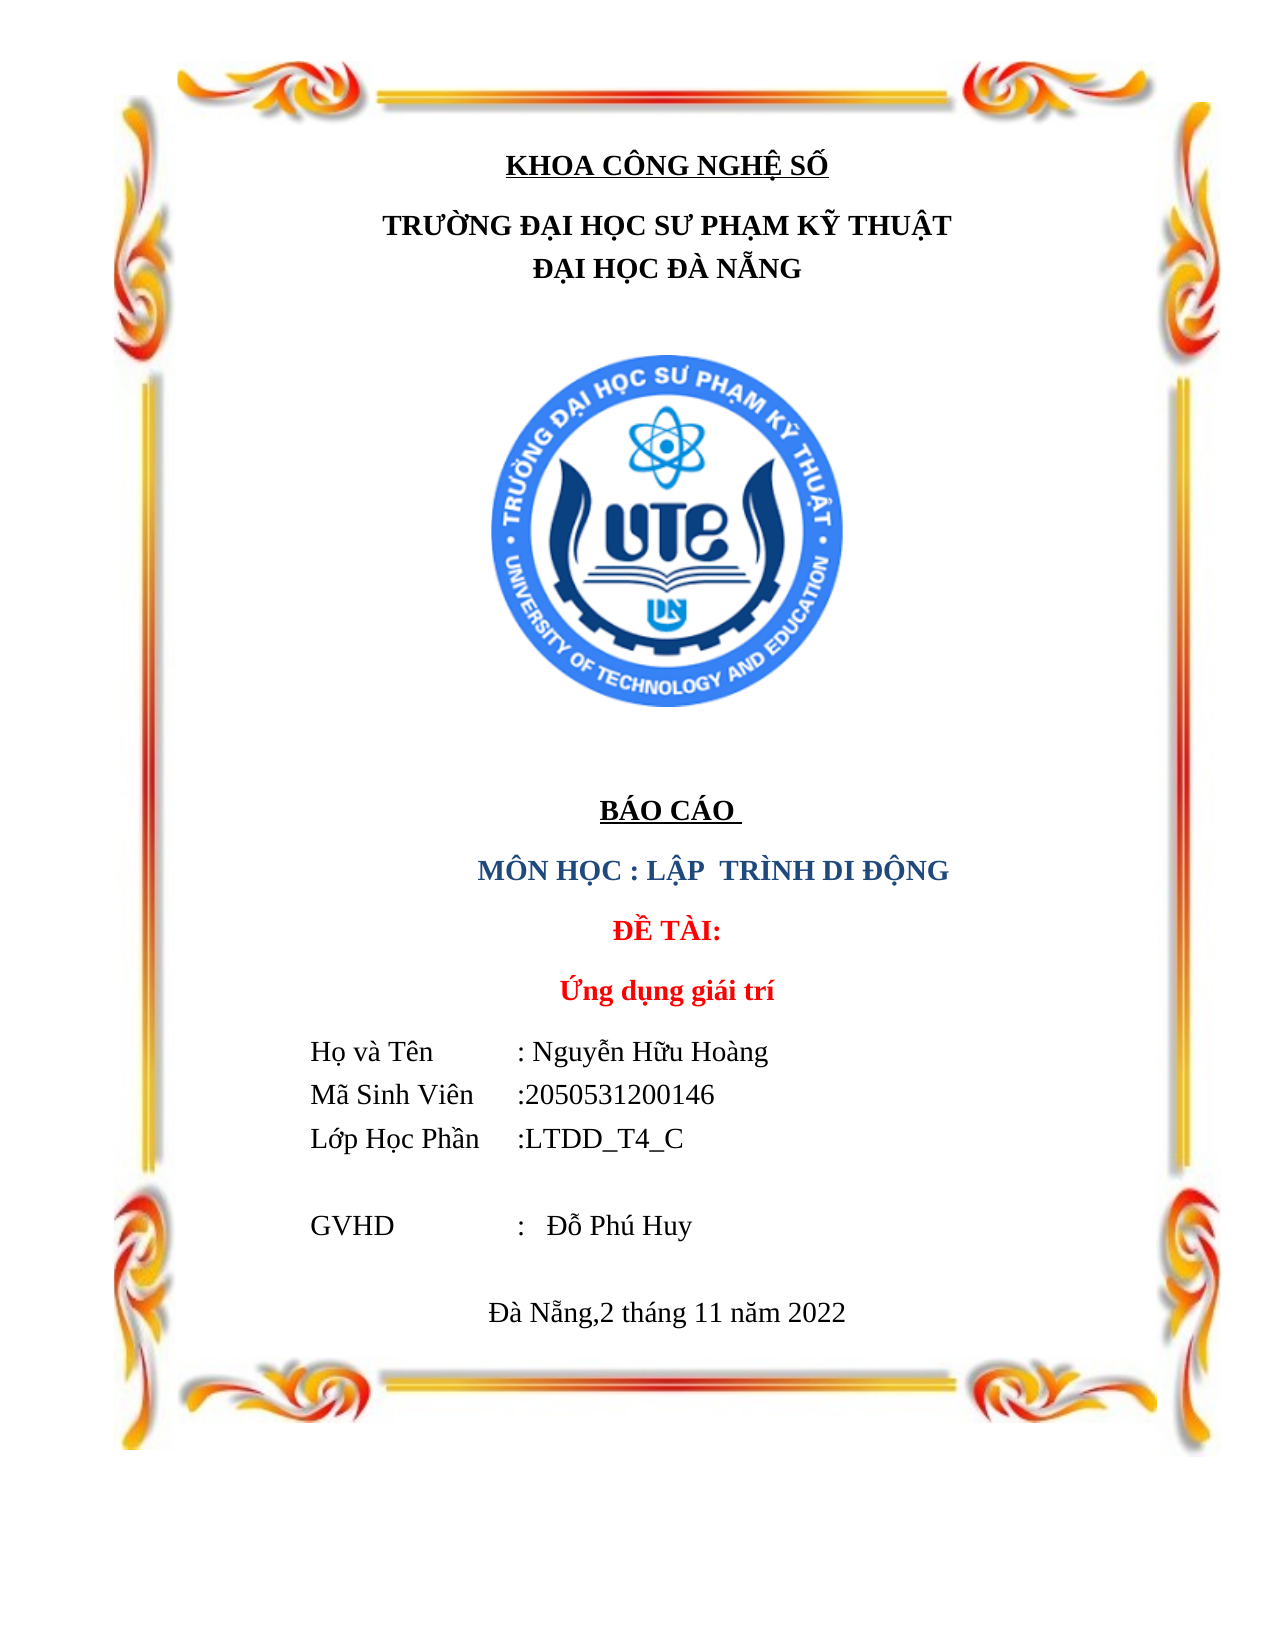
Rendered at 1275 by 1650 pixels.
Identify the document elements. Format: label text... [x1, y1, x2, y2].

text Lớp Học Phần :LTDD_T4_C [177, 1121, 1157, 1154]
text ĐỀ TÀI: [177, 913, 1157, 947]
picture [113, 95, 176, 1450]
text Mã Sinh Viên :2050531200146 [177, 1077, 1157, 1111]
text GVHD : Đỗ Phú Huy [177, 1208, 1157, 1241]
text KHOA CÔNG NGHỆ SỐ [177, 148, 1157, 181]
text TRƯỜNG ĐẠI HỌC SƯ PHẠM KỸ THUẬT ĐẠI HỌC ĐÀ NẴNG [177, 208, 1157, 285]
picture [177, 61, 1221, 1457]
picture [491, 355, 843, 707]
text MÔN HỌC : LẬP TRÌNH DI ĐỘNG [177, 853, 1157, 887]
text Ứng dụng giái trí [177, 973, 1157, 1007]
text BÁO CÁO [177, 793, 1157, 826]
text Họ và Tên : Nguyễn Hữu Hoàng [177, 1034, 1157, 1067]
text Đà Nẵng,2 tháng 11 năm 2022 [177, 1295, 1157, 1328]
